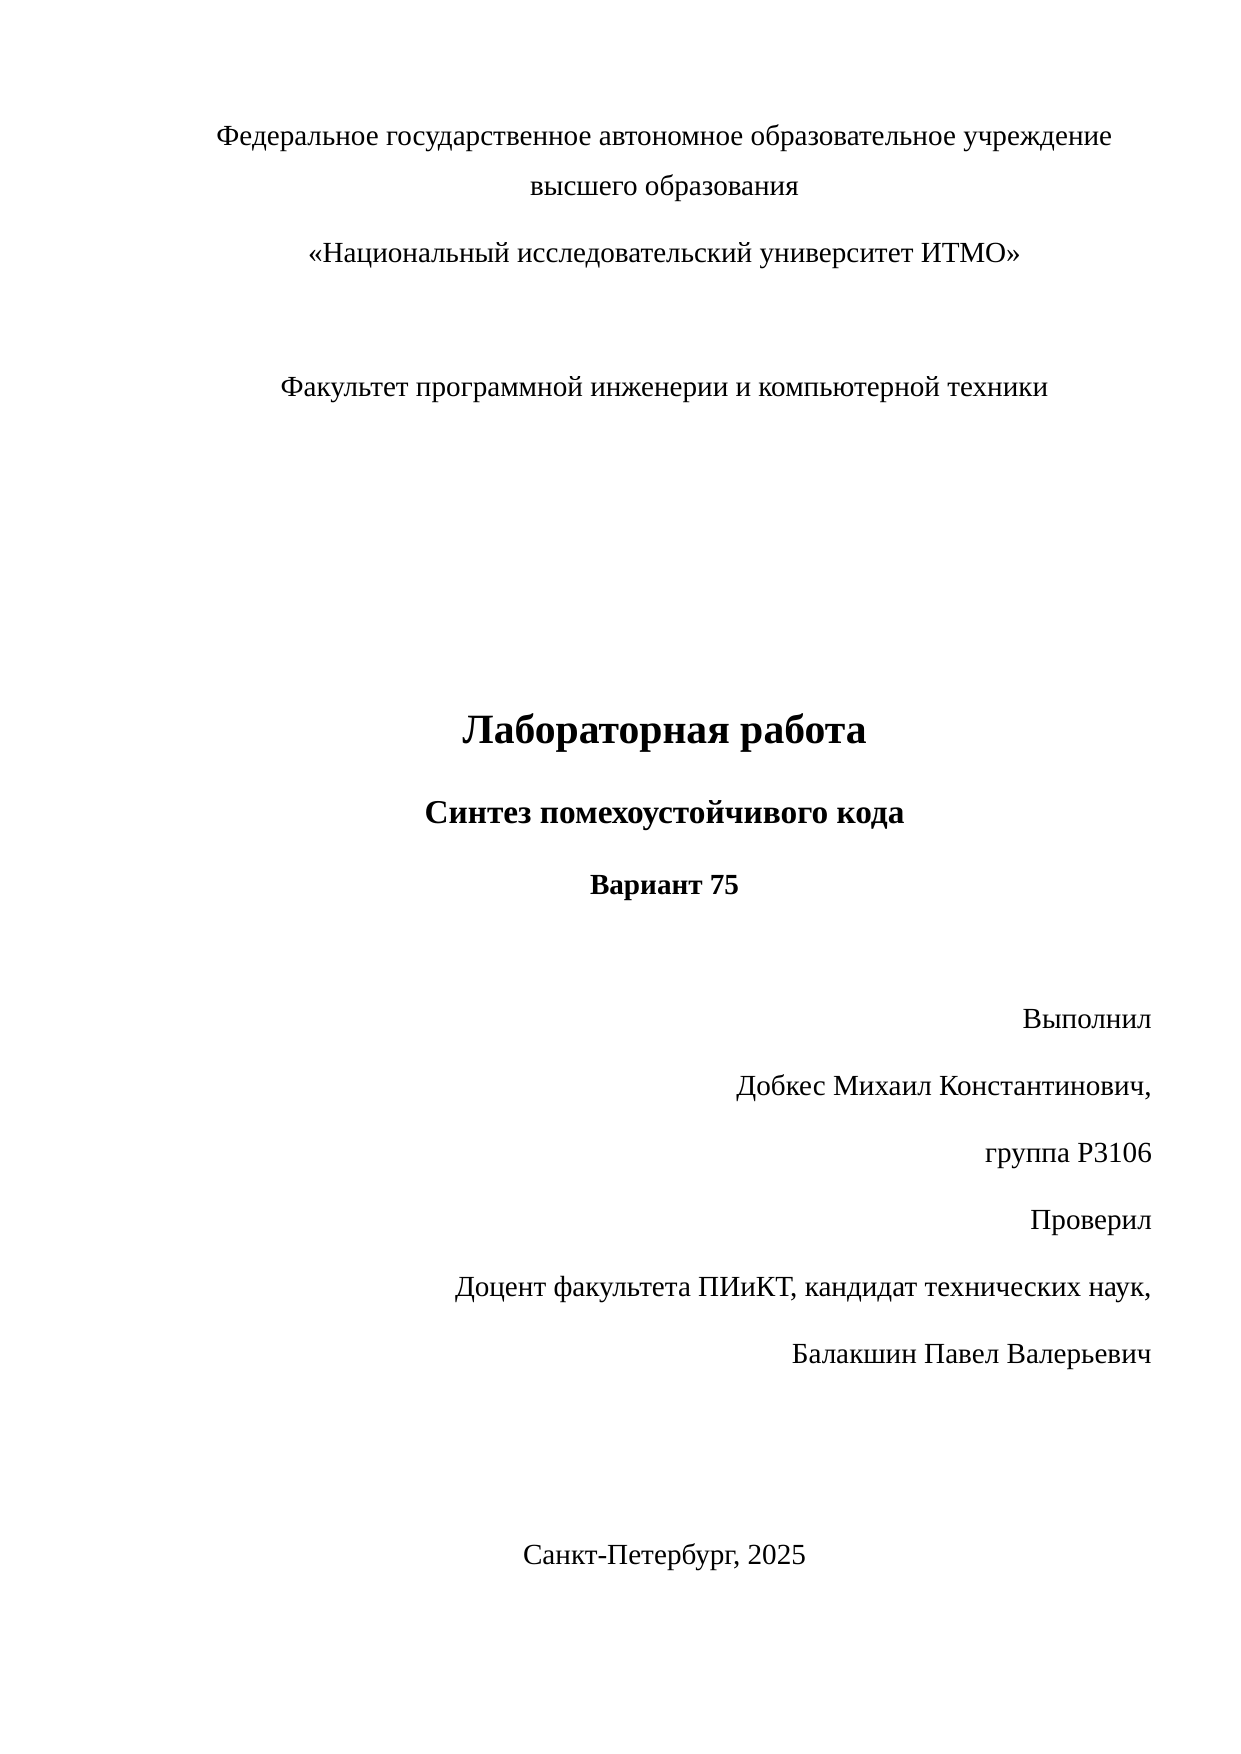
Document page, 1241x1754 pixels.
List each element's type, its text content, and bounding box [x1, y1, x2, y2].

text Факультет программной инженерии и компьютерной техники [177, 369, 1152, 403]
text Балакшин Павел Валерьевич [177, 1336, 1152, 1369]
text Лабораторная работа [177, 704, 1152, 752]
text «Национальный исследовательский университет ИТМО» [177, 235, 1152, 269]
text Вариант 75 [177, 867, 1152, 901]
text Федеральное государственное автономное образовательное учреждение высшего образования [177, 118, 1152, 202]
text Доцент факультета ПИиКТ, кандидат технических наук, [177, 1269, 1152, 1302]
text Добкес Михаил Константинович, [177, 1068, 1152, 1101]
text Проверил [177, 1202, 1152, 1235]
text Синтез помехоустойчивого кода [177, 793, 1152, 831]
text Выполнил [177, 1001, 1152, 1034]
text группа P3106 [177, 1135, 1152, 1168]
text Санкт-Петербург, 2025 [177, 1537, 1152, 1570]
